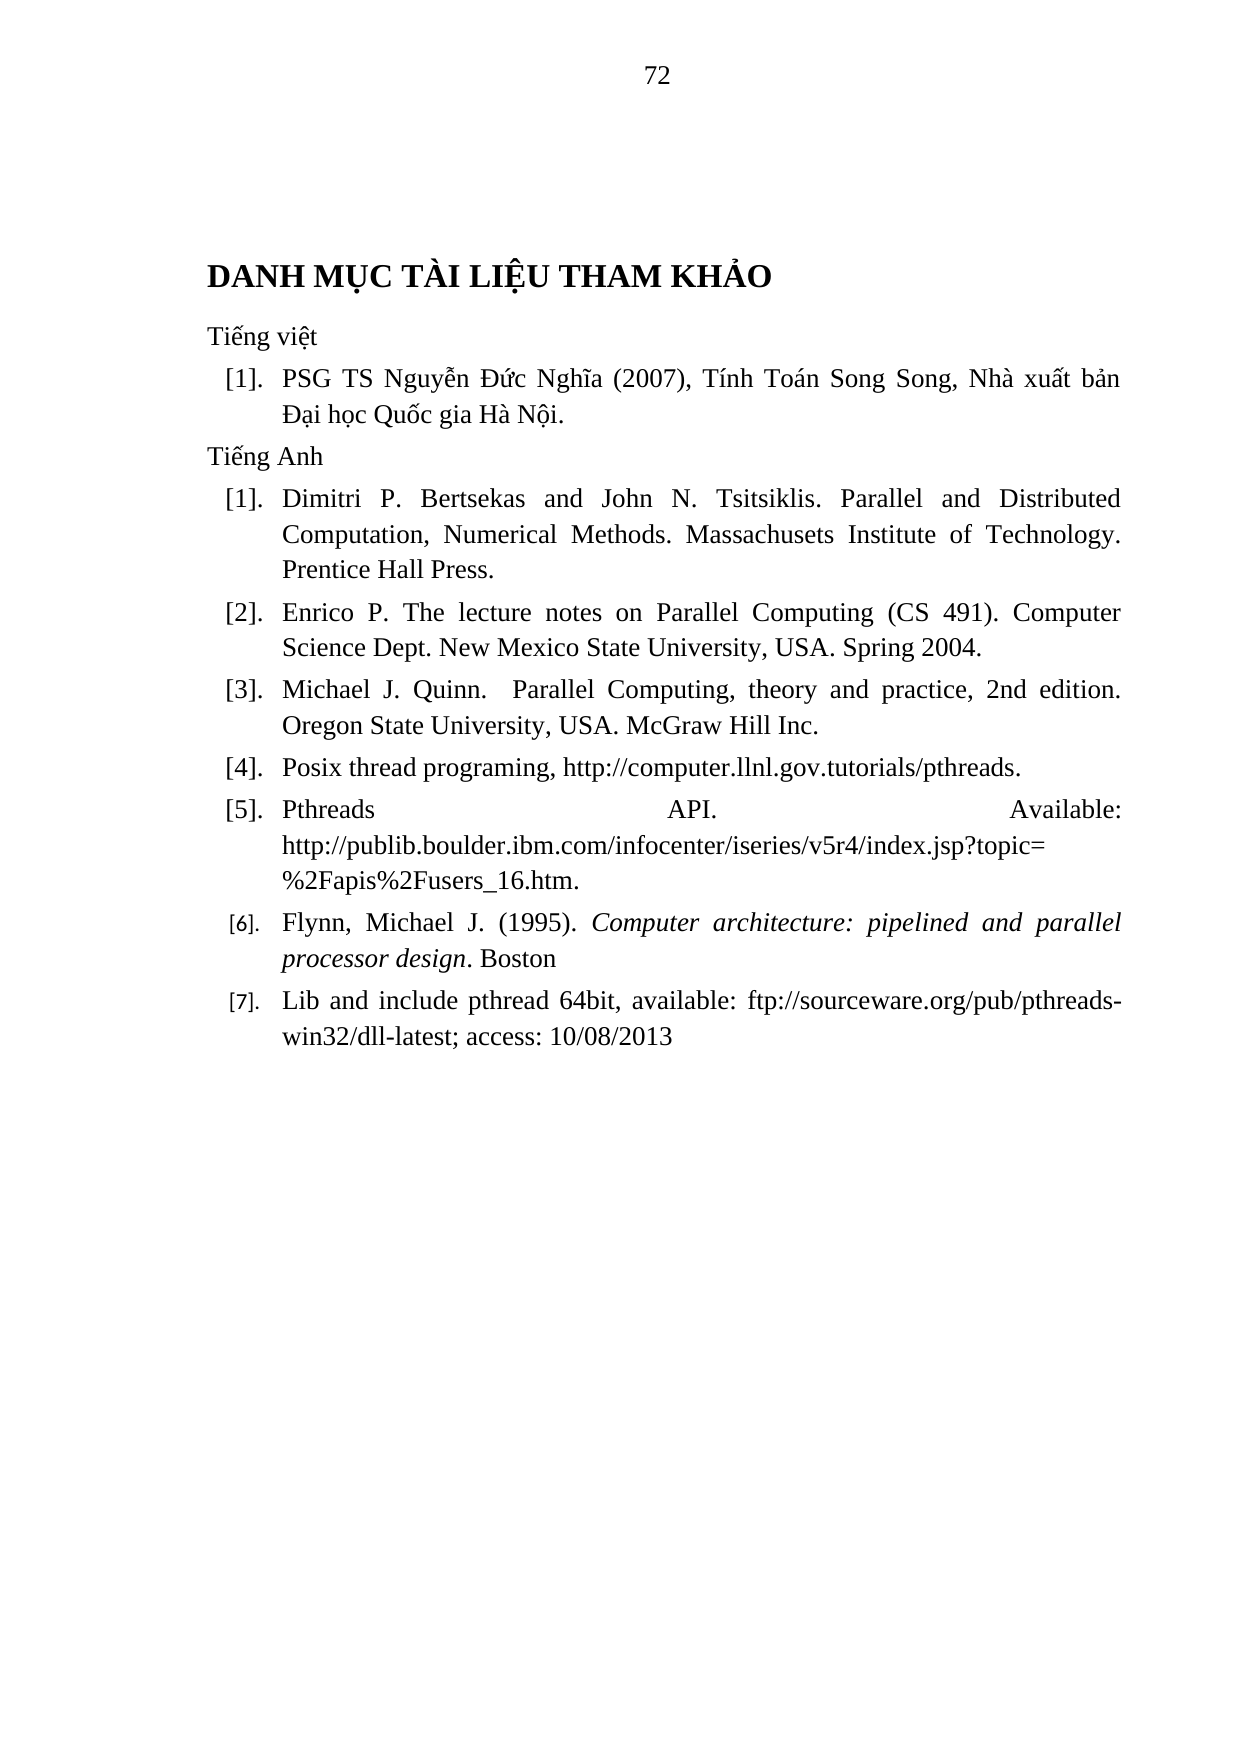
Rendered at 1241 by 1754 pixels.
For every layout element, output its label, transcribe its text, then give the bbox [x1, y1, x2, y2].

list Enrico P. The lecture notes on Parallel Computing (CS 491). Computer Science Dept. New Mexico State University, USA. Spring 2004. [244, 596, 1122, 662]
list Pthreads API. Available: http://publib.boulder.ibm.com/infocenter/iseries/v5r4/index.jsp?topic=%2Fapis%2Fusers_16.htm. [244, 793, 1122, 896]
list Flynn, Michael J. (1995). Computer architecture: pipelined and parallel processor design. Boston [244, 906, 1122, 973]
list Dimitri P. Bertsekas and John N. Tsitsiklis. Parallel and Distributed Computation, Numerical Methods. Massachusets Institute of Technology. Prentice Hall Press. [244, 482, 1122, 585]
list Posix thread programing, http://computer.llnl.gov.tutorials/pthreads. [244, 751, 1122, 782]
subtitle DANH MỤC TÀI LIỆU THAM KHẢO [207, 257, 1122, 295]
list Michael J. Quinn. Parallel Computing, theory and practice, 2nd edition. Oregon State University, USA. McGraw Hill Inc. [244, 673, 1122, 740]
list PSG TS Nguyễn Đức Nghĩa (2007), Tính Toán Song Song, Nhà xuất bản Đại học Quốc gia Hà Nội. [244, 362, 1122, 429]
text Tiếng việt [207, 321, 1122, 352]
text Tiếng Anh [207, 440, 1122, 471]
list Lib and include pthread 64bit, available: ftp://sourceware.org/pub/pthreads-win32/dll-latest; access: 10/08/2013 [244, 984, 1122, 1051]
